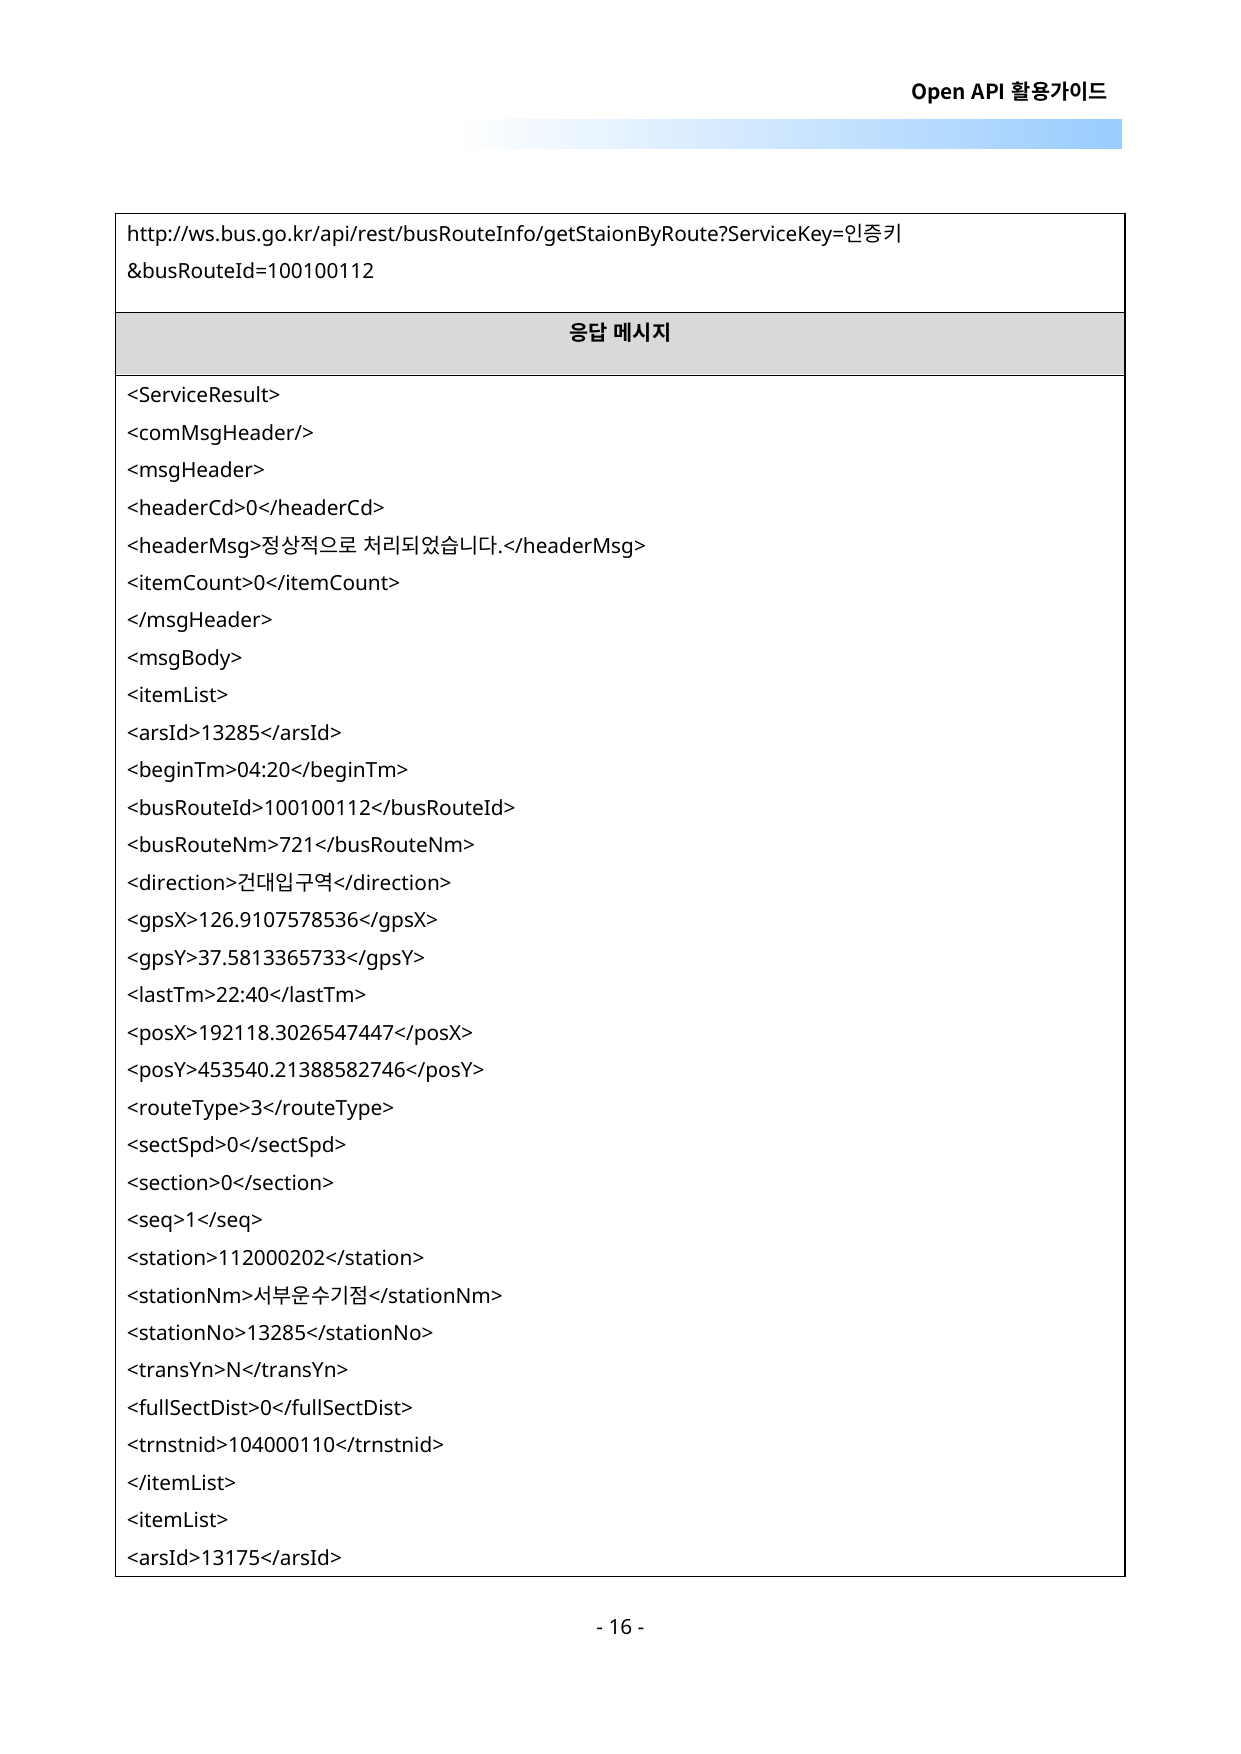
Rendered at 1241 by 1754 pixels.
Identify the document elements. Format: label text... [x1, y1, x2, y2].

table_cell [116, 376, 1124, 1576]
table_cell http://ws.bus.go.kr/api/rest/busRouteInfo/getStaionByRoute?ServiceKey=인증키&busRouteId=100100112 [116, 214, 1124, 312]
table_cell 응답 메시지 [116, 313, 1124, 374]
